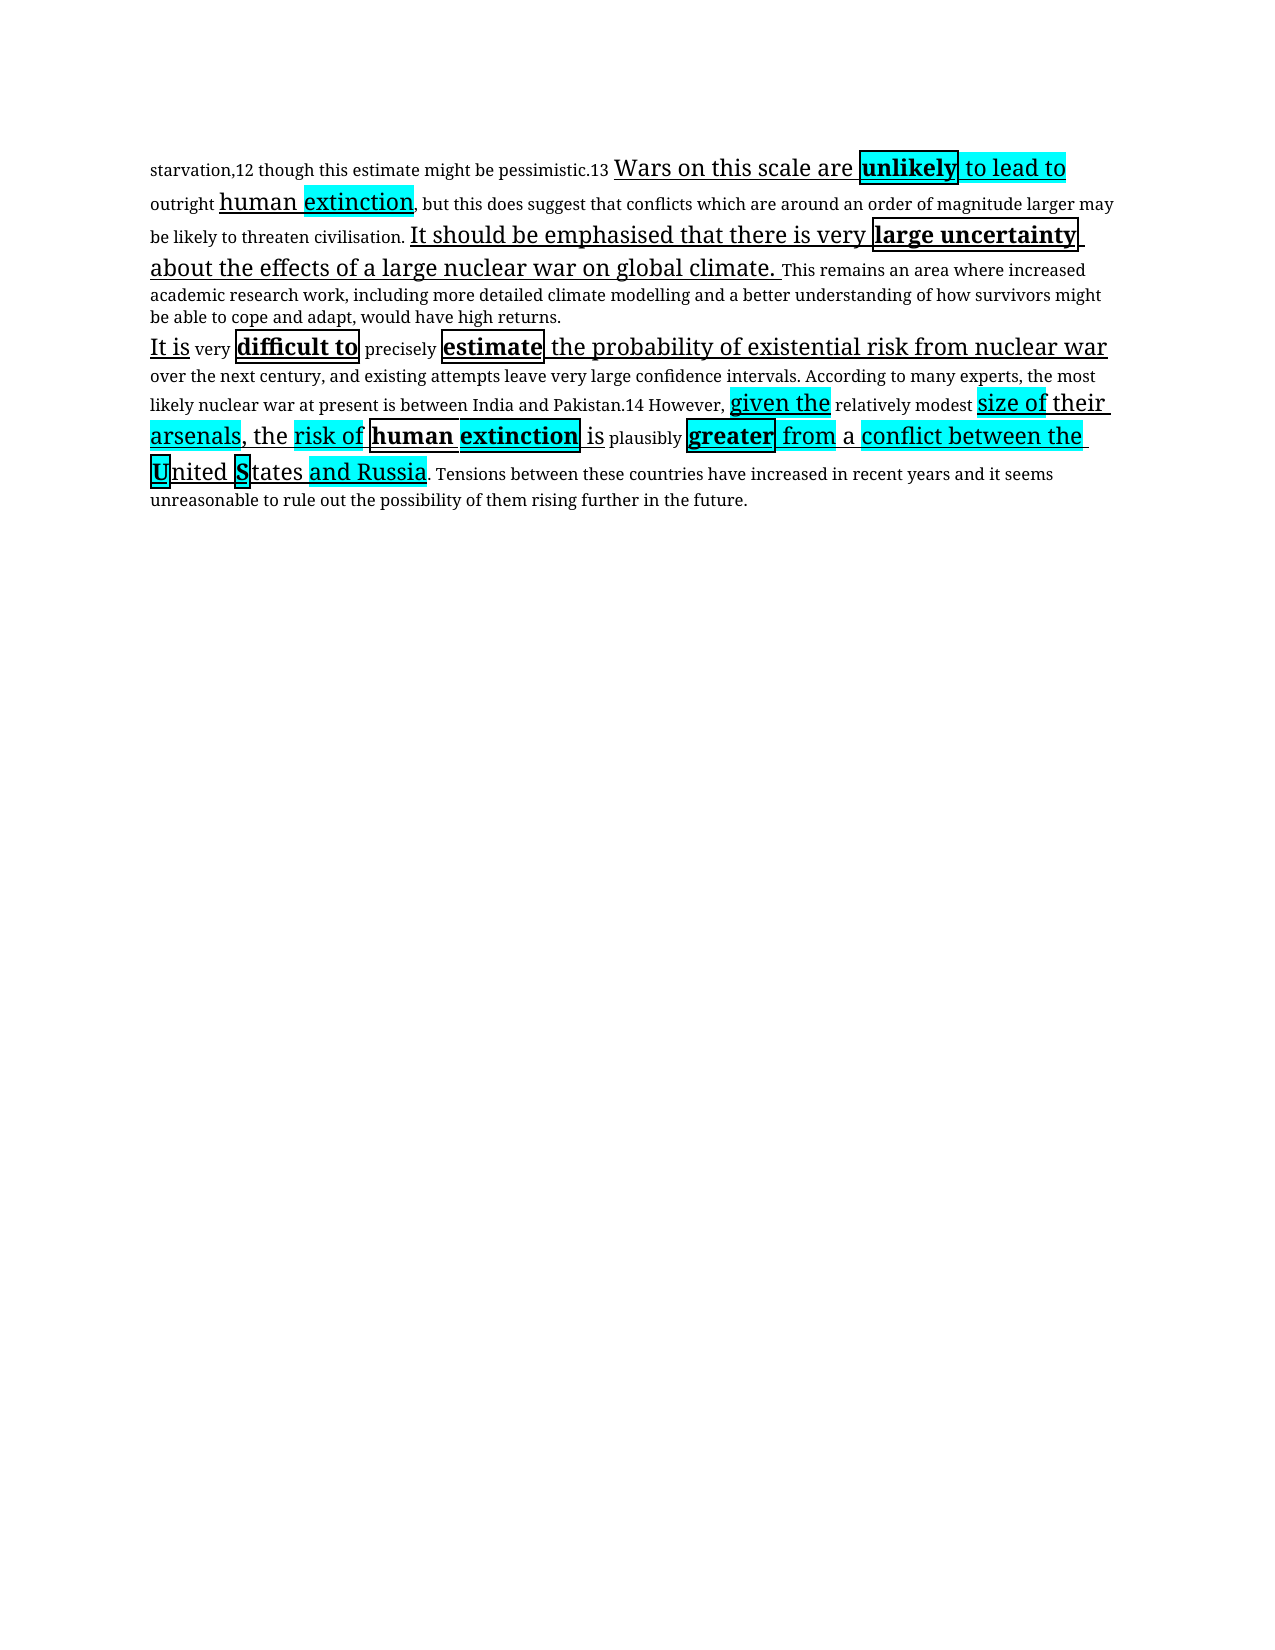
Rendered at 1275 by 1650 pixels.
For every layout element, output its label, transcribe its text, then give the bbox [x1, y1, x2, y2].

text It is very difficult to precisely estimate the probability of existential risk from nuclear war over the next century, and existing attempts leave very large confidence intervals. According to many experts, the most likely nuclear war at present is between India and Pakistan.14 However, given the relatively modest size of their arsenals, the risk of human extinction is plausibly greater from a conflict between the United States and Russia. Tensions between these countries have increased in recent years and it seems unreasonable to rule out the possibility of them rising further in the future. [150, 329, 1125, 512]
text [150, 150, 1125, 329]
